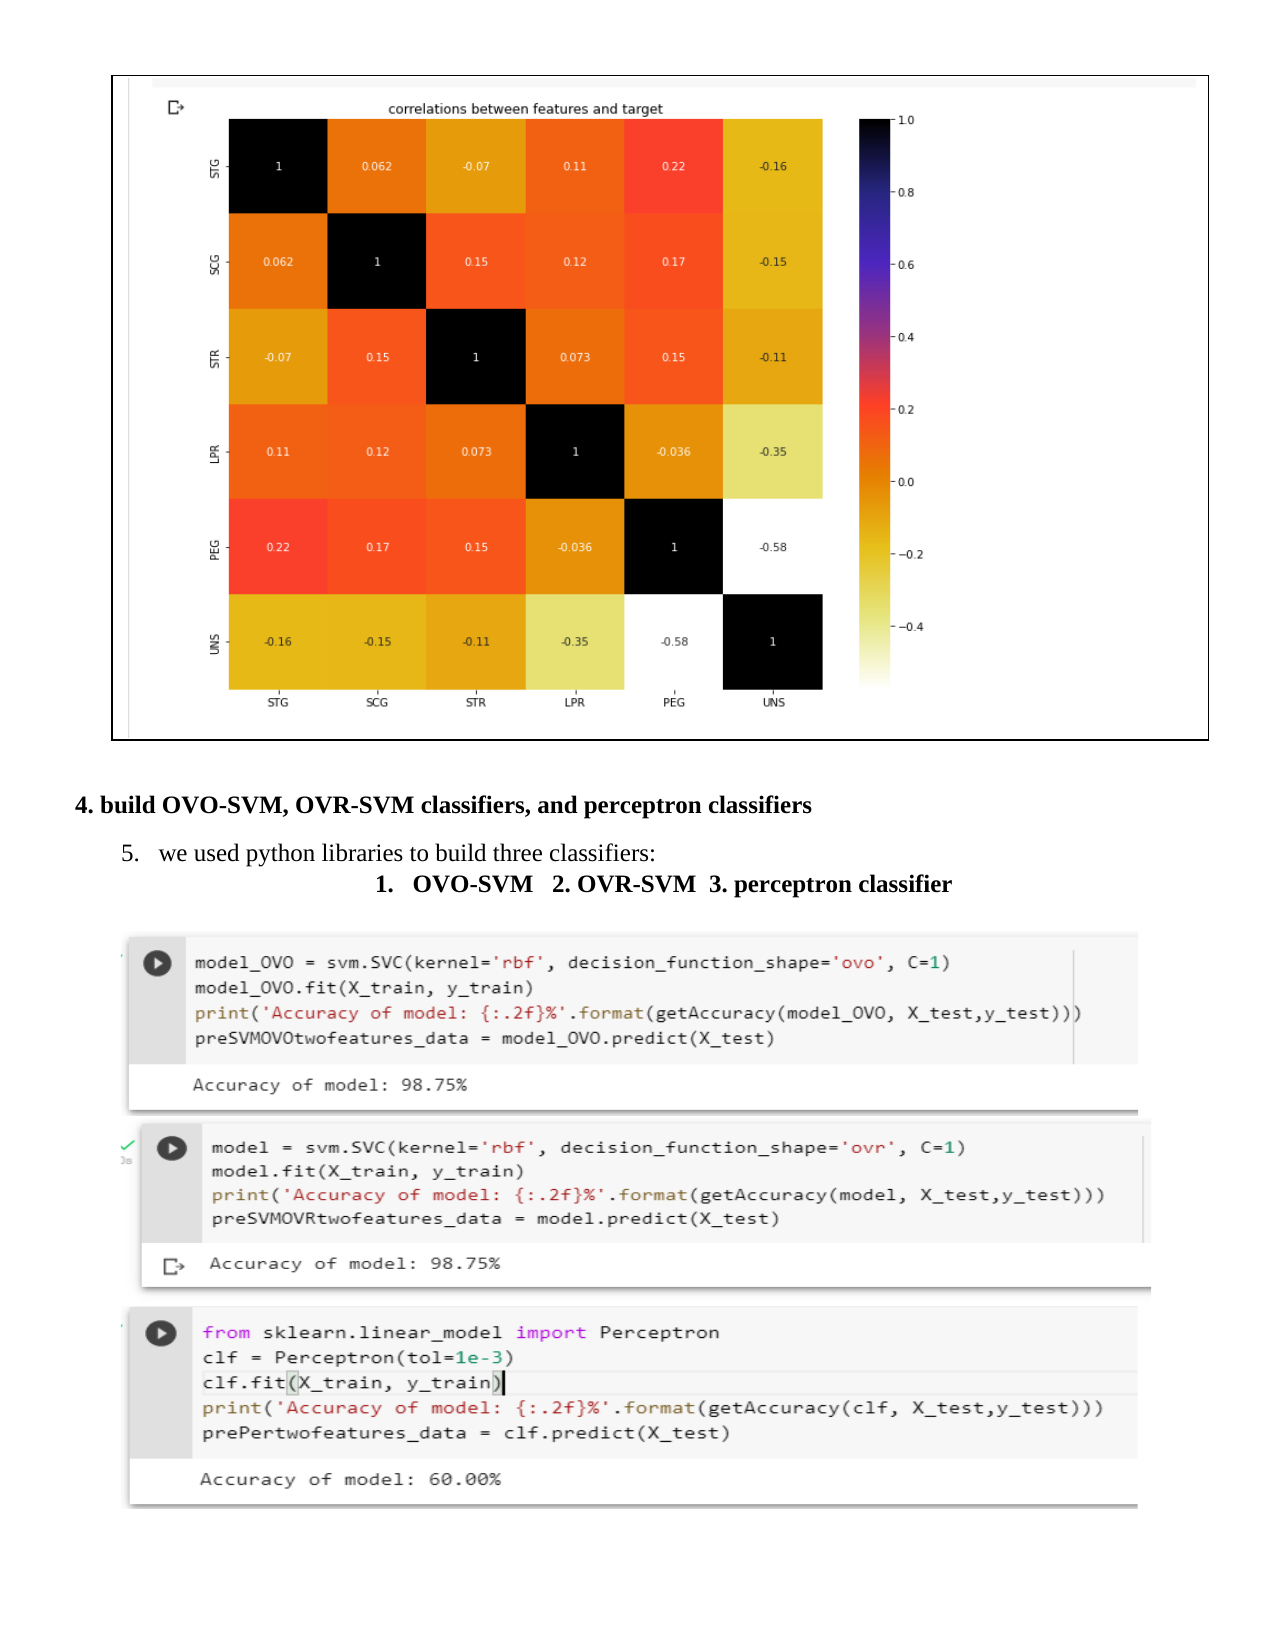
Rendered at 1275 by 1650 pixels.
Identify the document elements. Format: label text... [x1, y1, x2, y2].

picture [120, 931, 1139, 1116]
list build OVO-SVM, OVR-SVM classifiers, and perceptron classifiers [75, 791, 1200, 819]
list OVO-SVM 2. OVR-SVM 3. perceptron classifier [375, 869, 1200, 898]
picture [127, 78, 1196, 738]
picture [120, 1118, 1152, 1305]
picture [120, 1306, 1138, 1509]
list we used python libraries to build three classifiers: [121, 838, 1200, 867]
